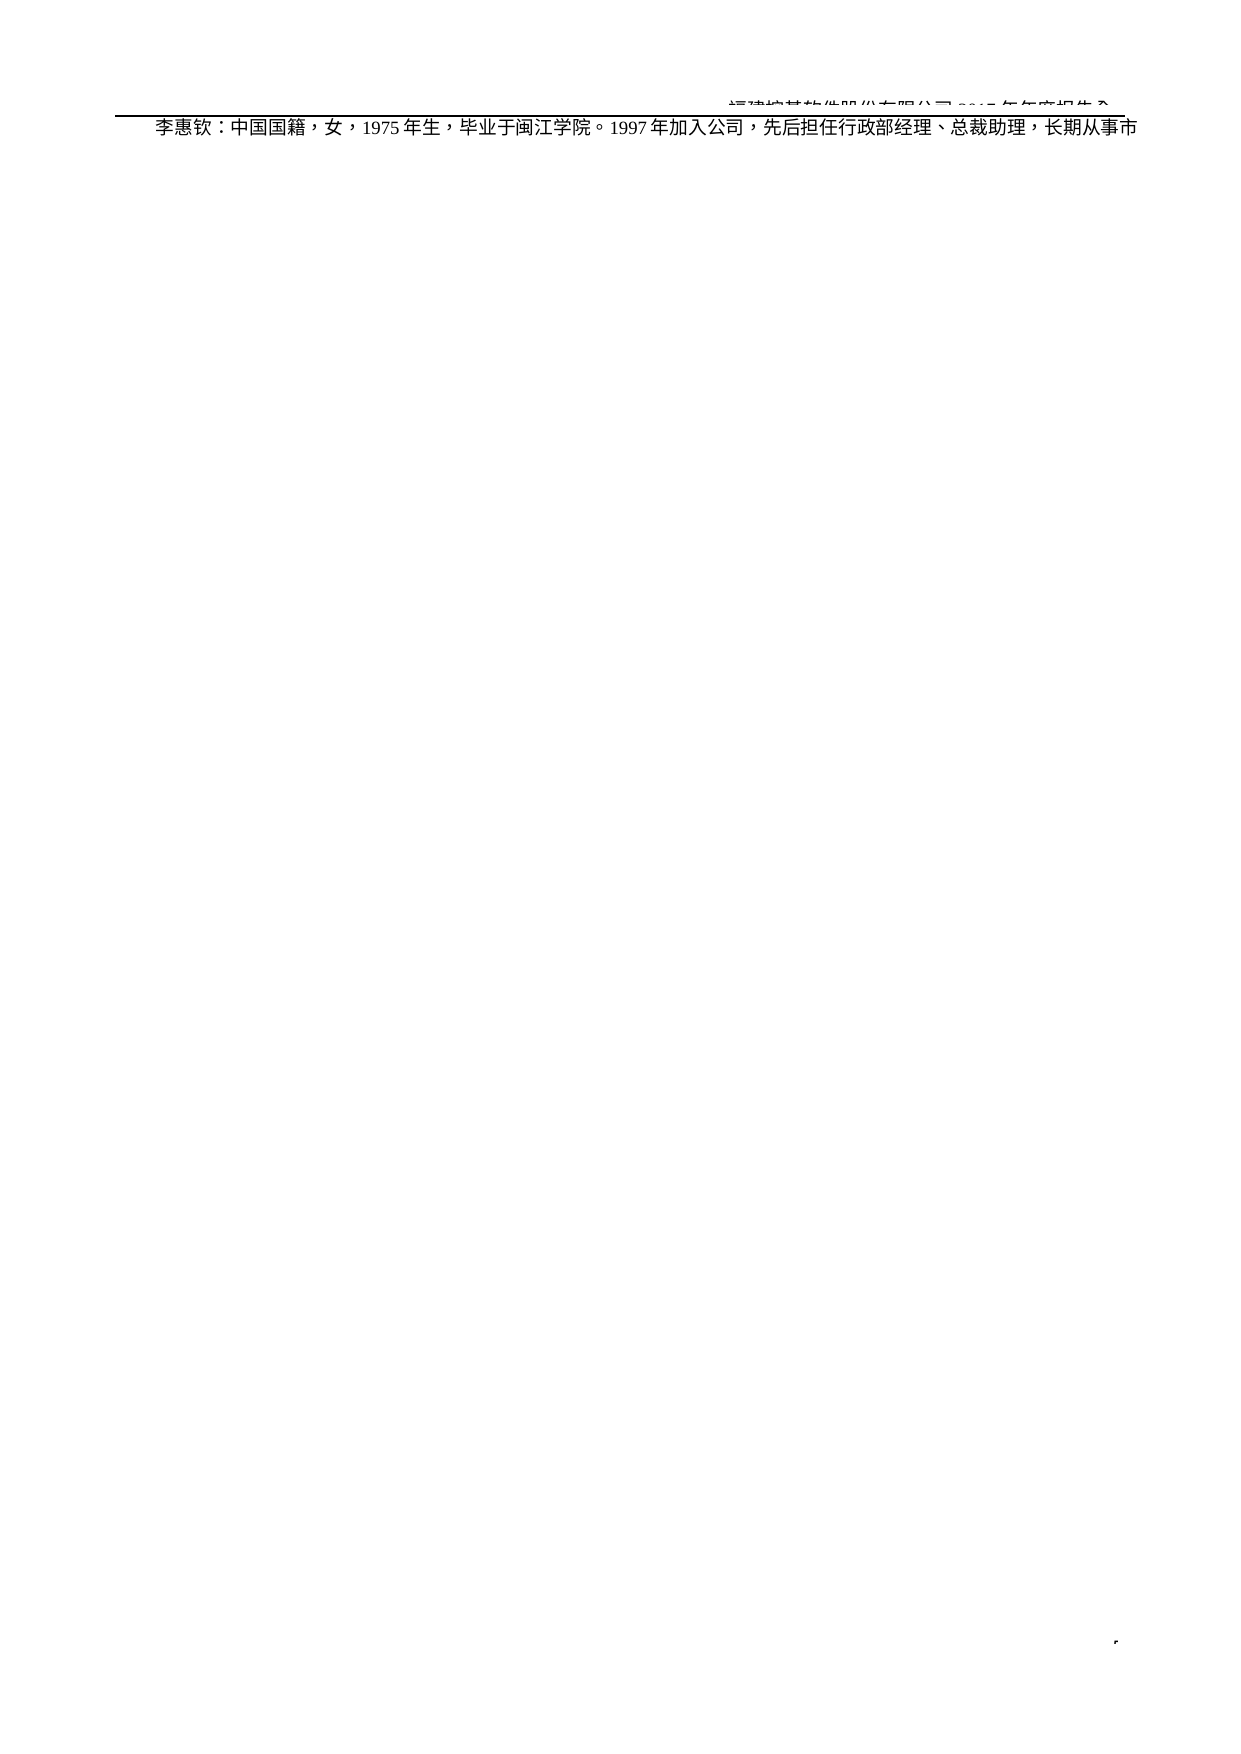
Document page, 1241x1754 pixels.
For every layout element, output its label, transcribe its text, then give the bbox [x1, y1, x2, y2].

text 李惠钦：中国国籍，女，1975年生，毕业于闽江学院。1997年加入公司，先后担任行政部经理、总裁助理，长期从事市 [156, 114, 1142, 140]
